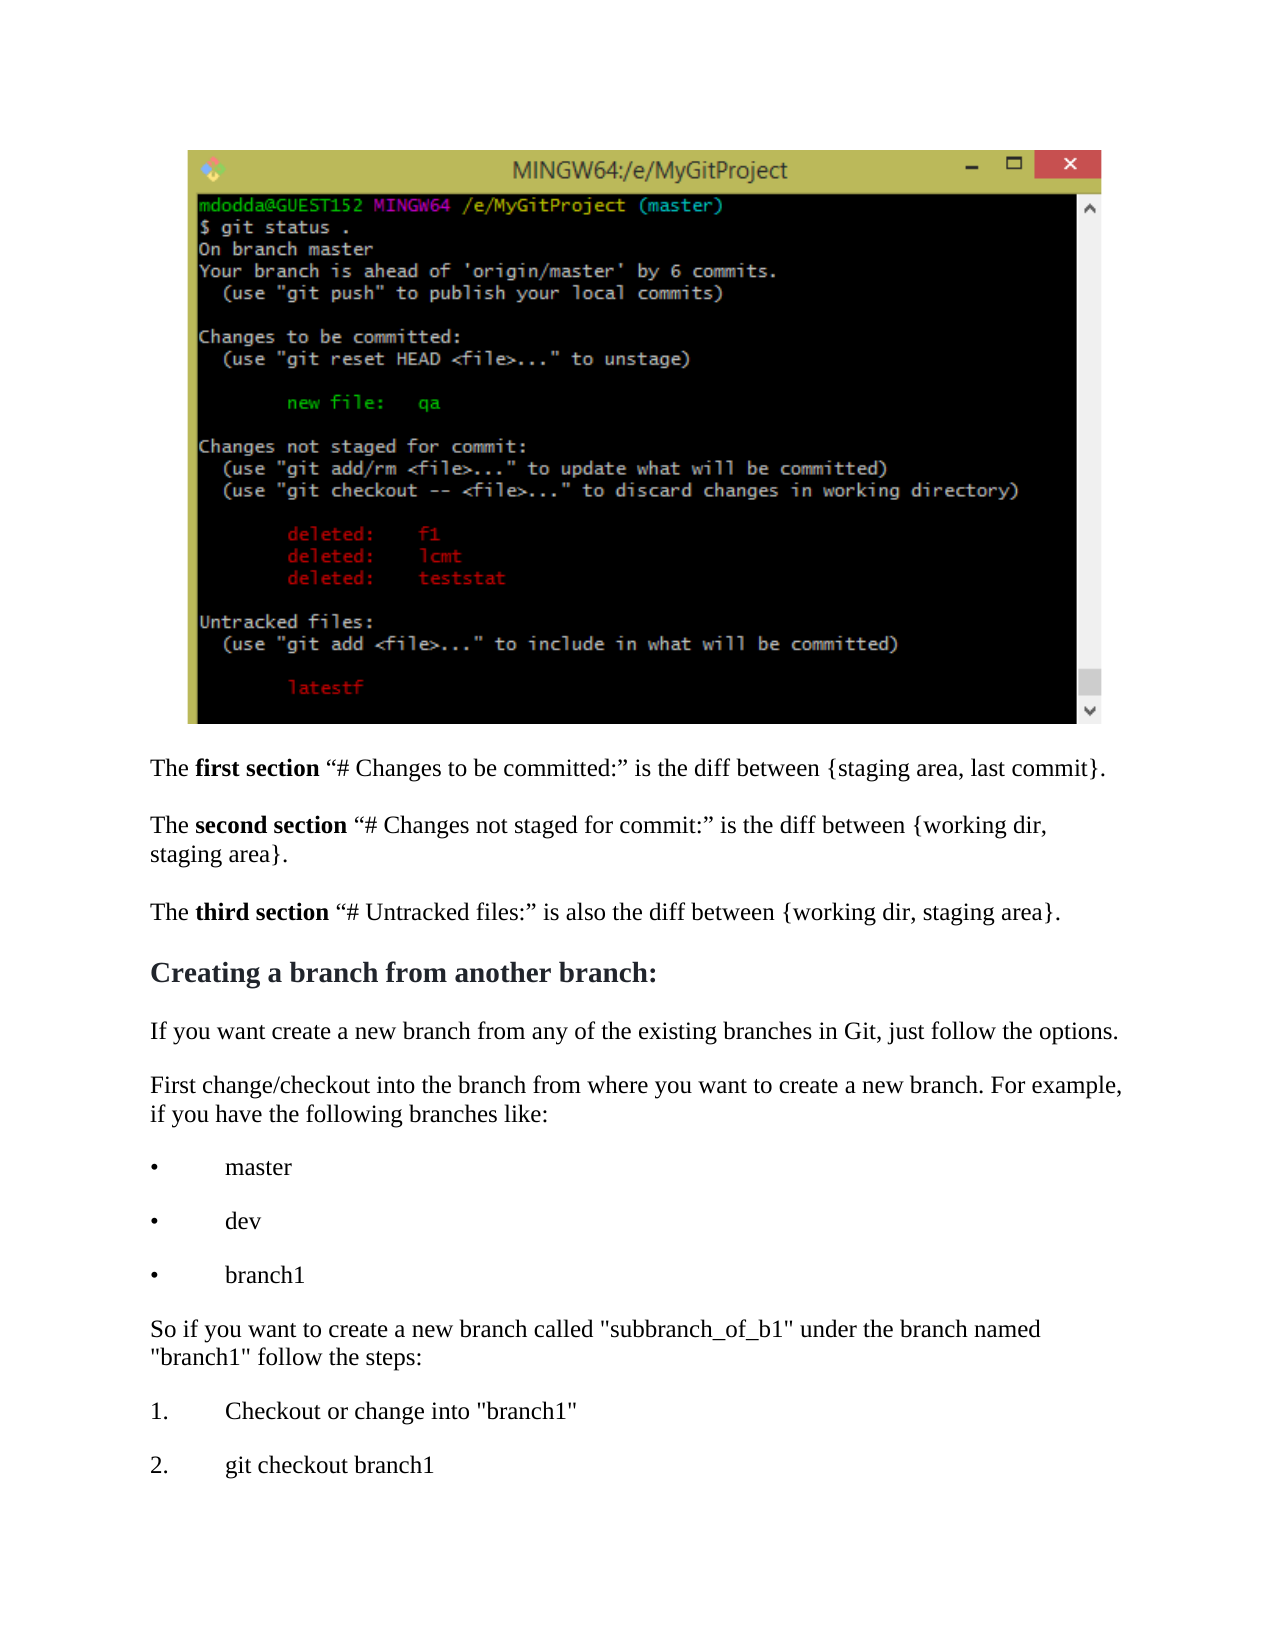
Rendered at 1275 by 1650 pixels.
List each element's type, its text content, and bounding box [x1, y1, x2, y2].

text If you want create a new branch from any of the existing branches in Git, just follow the options. [150, 989, 1125, 1045]
text The third section “# Untracked files:” is also the diff between {working dir, staging area}. [150, 897, 1125, 926]
text 1. Checkout or change into "branch1" [150, 1396, 1125, 1425]
text • branch1 [150, 1260, 1125, 1289]
text 2. git checkout branch1 [150, 1450, 1125, 1479]
text First change/checkout into the branch from where you want to create a new branch. For example, if you have the following branches like: [150, 1070, 1125, 1127]
text • master [150, 1152, 1125, 1181]
text • dev [150, 1206, 1125, 1235]
text Creating a branch from another branch: [150, 955, 1125, 989]
text The first section “# Changes to be committed:” is the diff between {staging area, last commit}. [150, 753, 1125, 781]
text The second section “# Changes not staged for commit:” is the diff between {working dir, staging area}. [150, 811, 1125, 868]
picture [187, 150, 1102, 724]
text So if you want to create a new branch called "subbranch_of_b1" under the branch named "branch1" follow the steps: [150, 1314, 1125, 1371]
